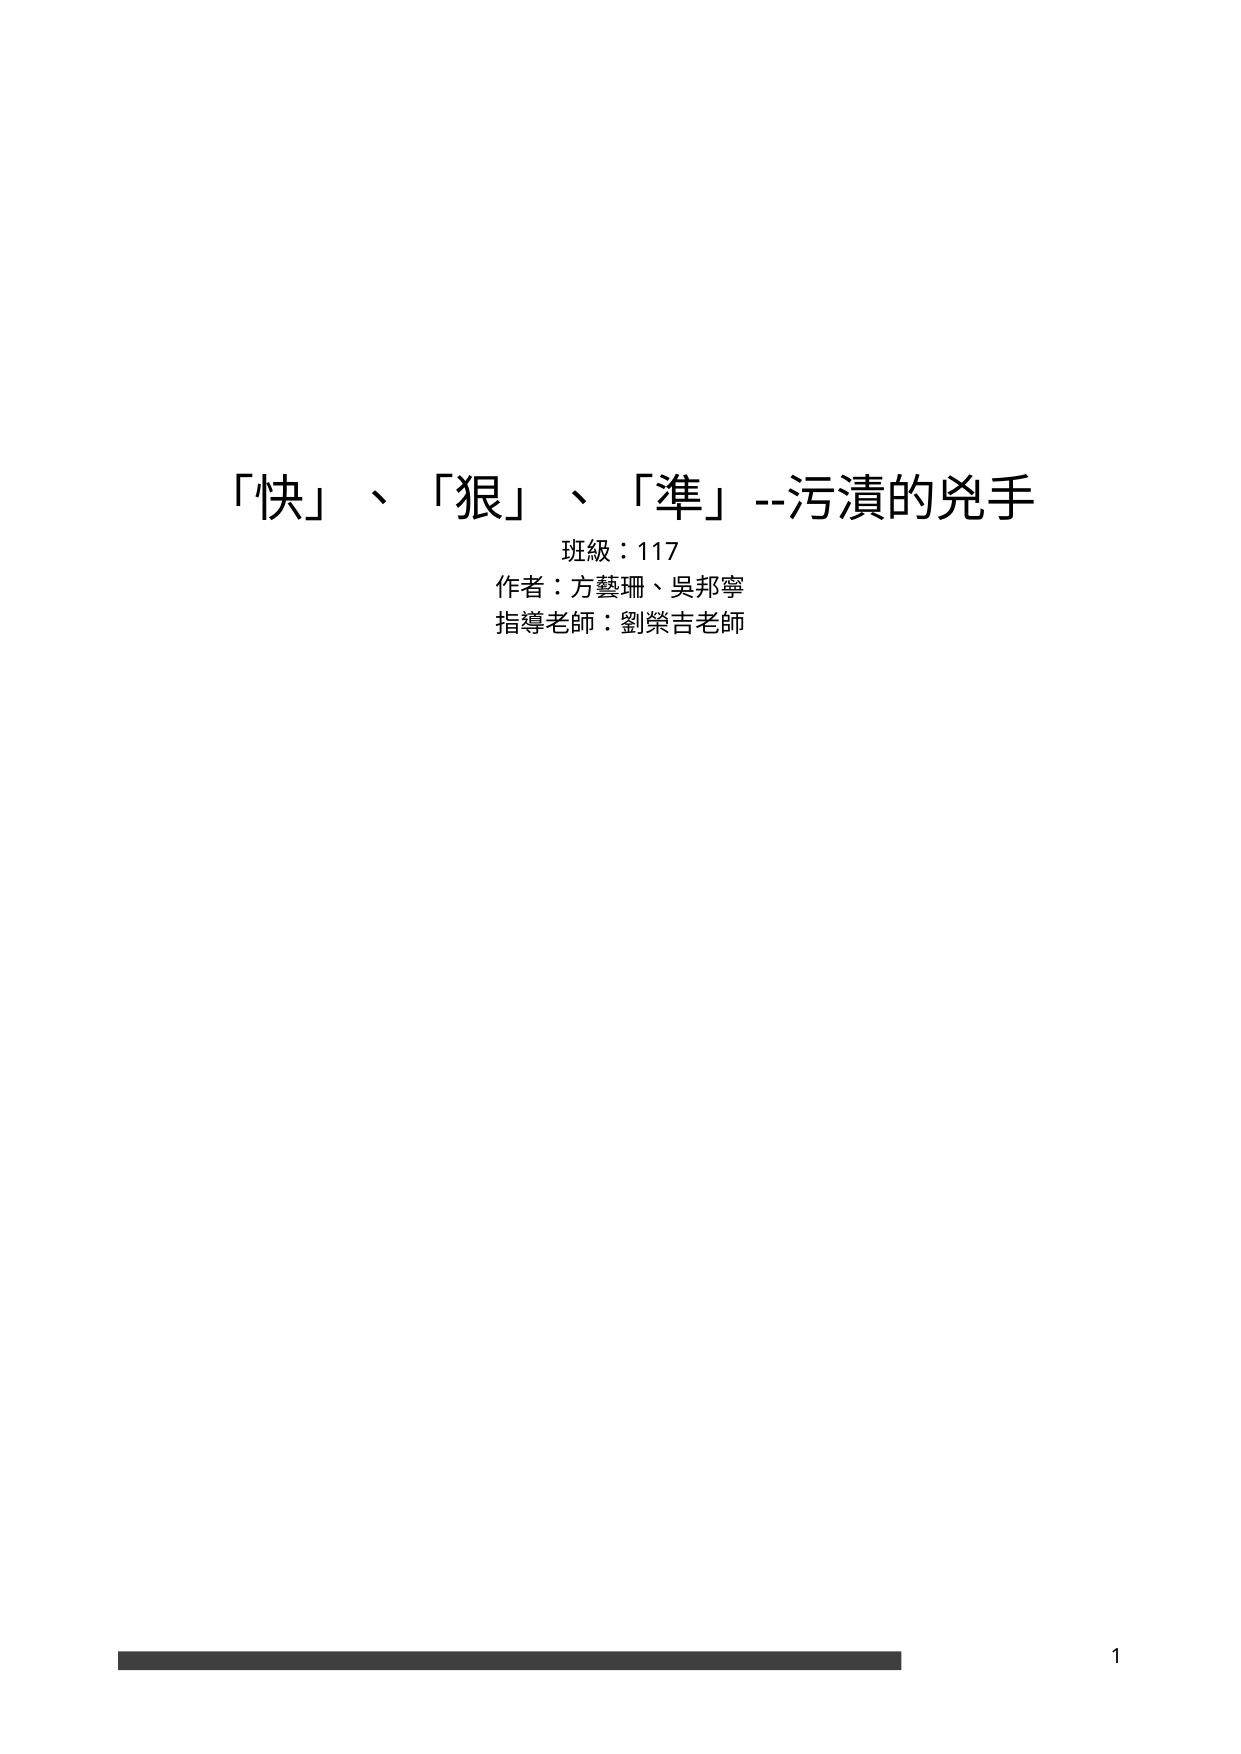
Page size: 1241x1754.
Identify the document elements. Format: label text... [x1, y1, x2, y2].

text 指導老師：劉榮吉老師 [118, 604, 1122, 640]
text 作者：方藝珊、吳邦寧 [118, 568, 1122, 604]
text 「快」、「狠」、「準」--污漬的兇手 [118, 459, 1122, 531]
text 班級：117 [118, 531, 1122, 568]
